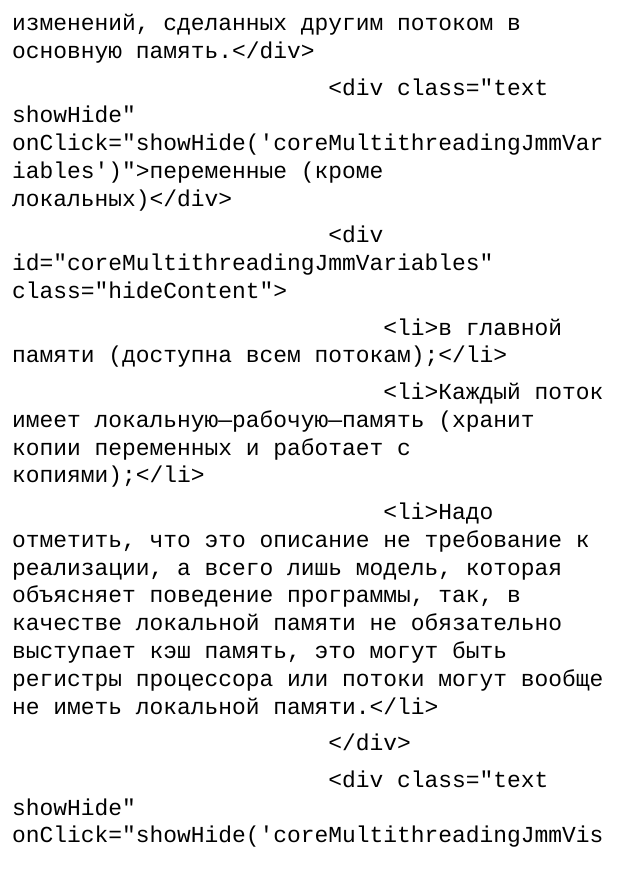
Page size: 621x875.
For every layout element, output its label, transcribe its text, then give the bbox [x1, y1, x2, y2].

text <li>в главной памяти (доступна всем потокам);</li> [12, 316, 608, 370]
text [12, 768, 608, 850]
text </div> [12, 732, 608, 758]
text <li>Надо отметить, что это описание не требование к реализации, а всего лишь модель, которая объясняет поведение программы, так, в качестве локальной памяти не обязательно выступает кэш память, это могут быть регистры процессора или потоки могут вообще не иметь локальной памяти.</li> [12, 500, 608, 721]
text <li>Каждый поток имеет локальную—рабочую—память (хранит копии переменных и работает с копиями);</li> [12, 380, 608, 490]
text <div id="coreMultithreadingJmmVariables" class="hideContent"> [12, 224, 608, 306]
text <div class="text showHide" onClick="showHide('coreMultithreadingJmmVariables')">переменные (кроме локальных)</div> [12, 76, 608, 213]
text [12, 12, 608, 66]
